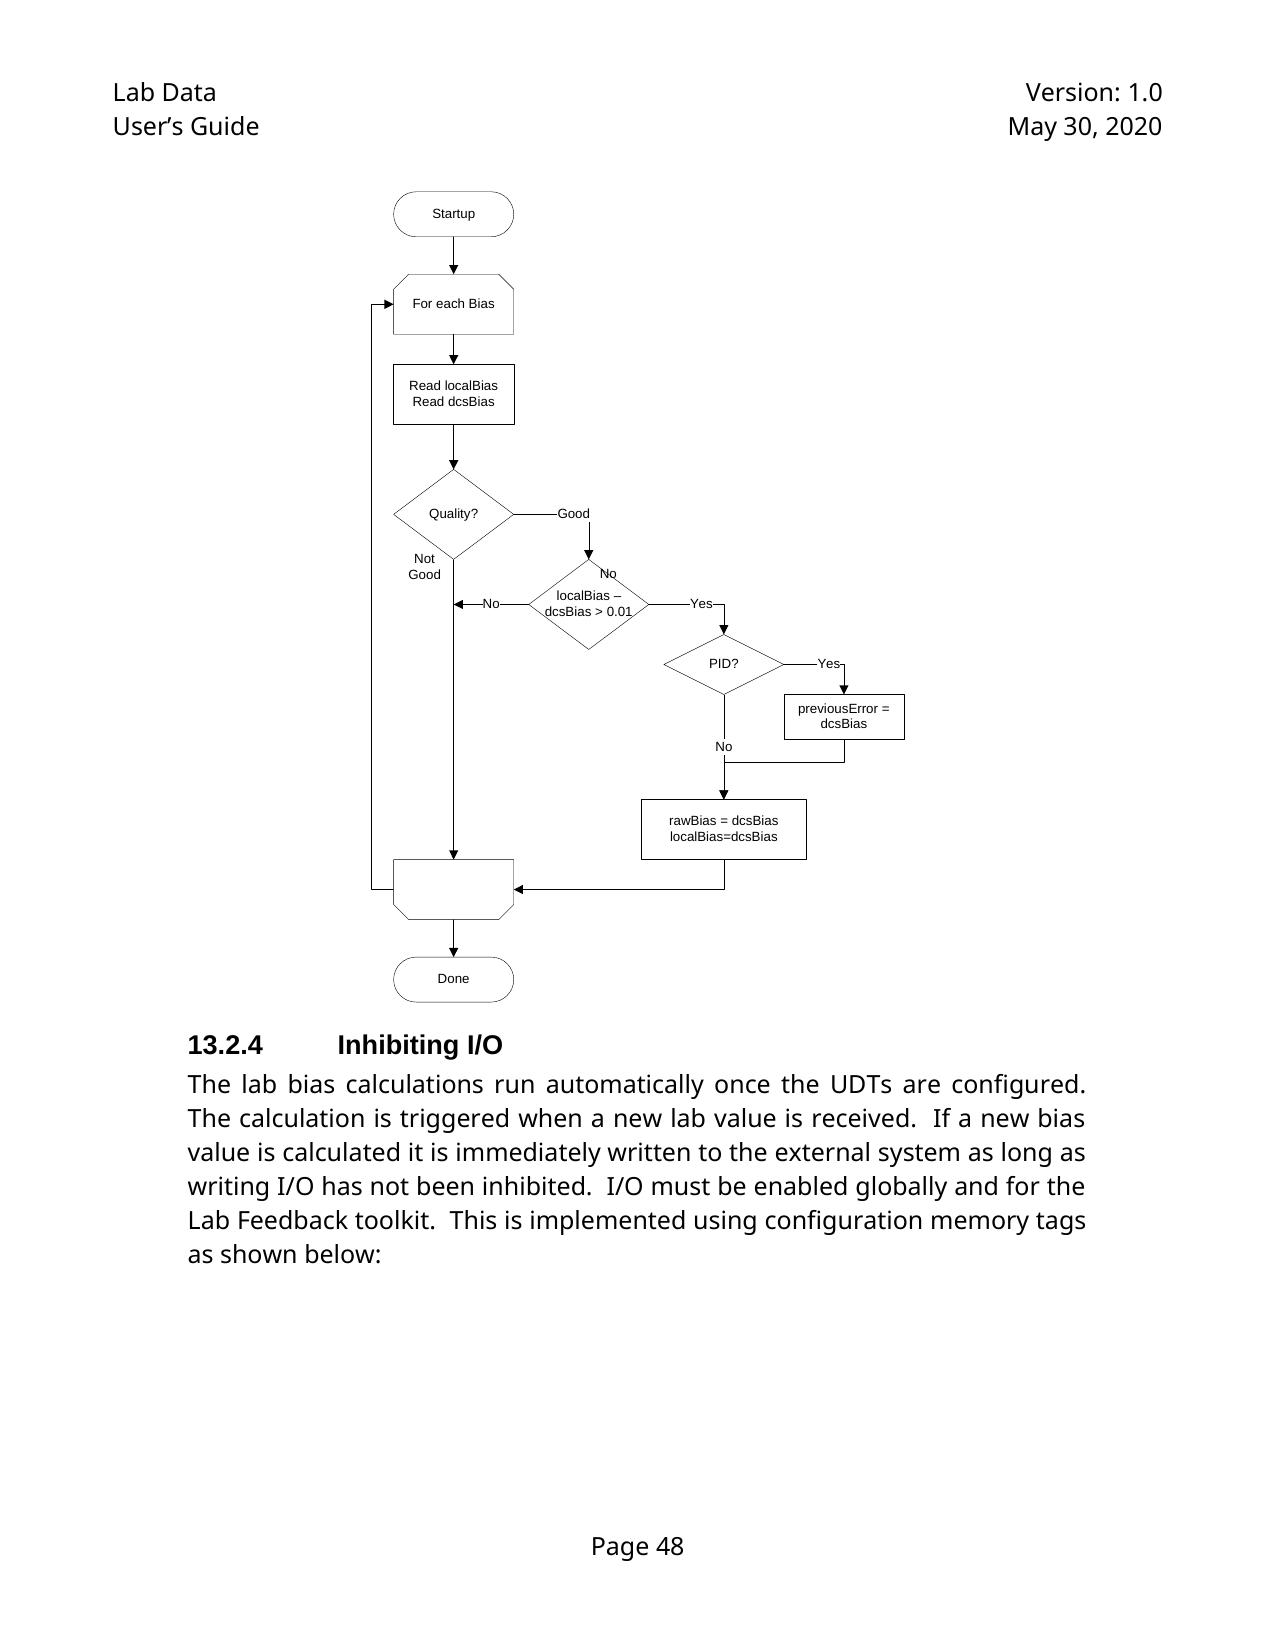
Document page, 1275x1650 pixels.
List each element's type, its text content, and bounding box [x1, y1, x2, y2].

subtitle Inhibiting I/O [187, 1029, 1087, 1060]
text The lab bias calculations run automatically once the UDTs are configured. The calculation is triggered when a new lab value is received. If a new bias value is calculated it is immediately written to the external system as long as writing I/O has not been inhibited. I/O must be enabled globally and for the Lab Feedback toolkit. This is implemented using configuration memory tags as shown below: [187, 1067, 1087, 1271]
